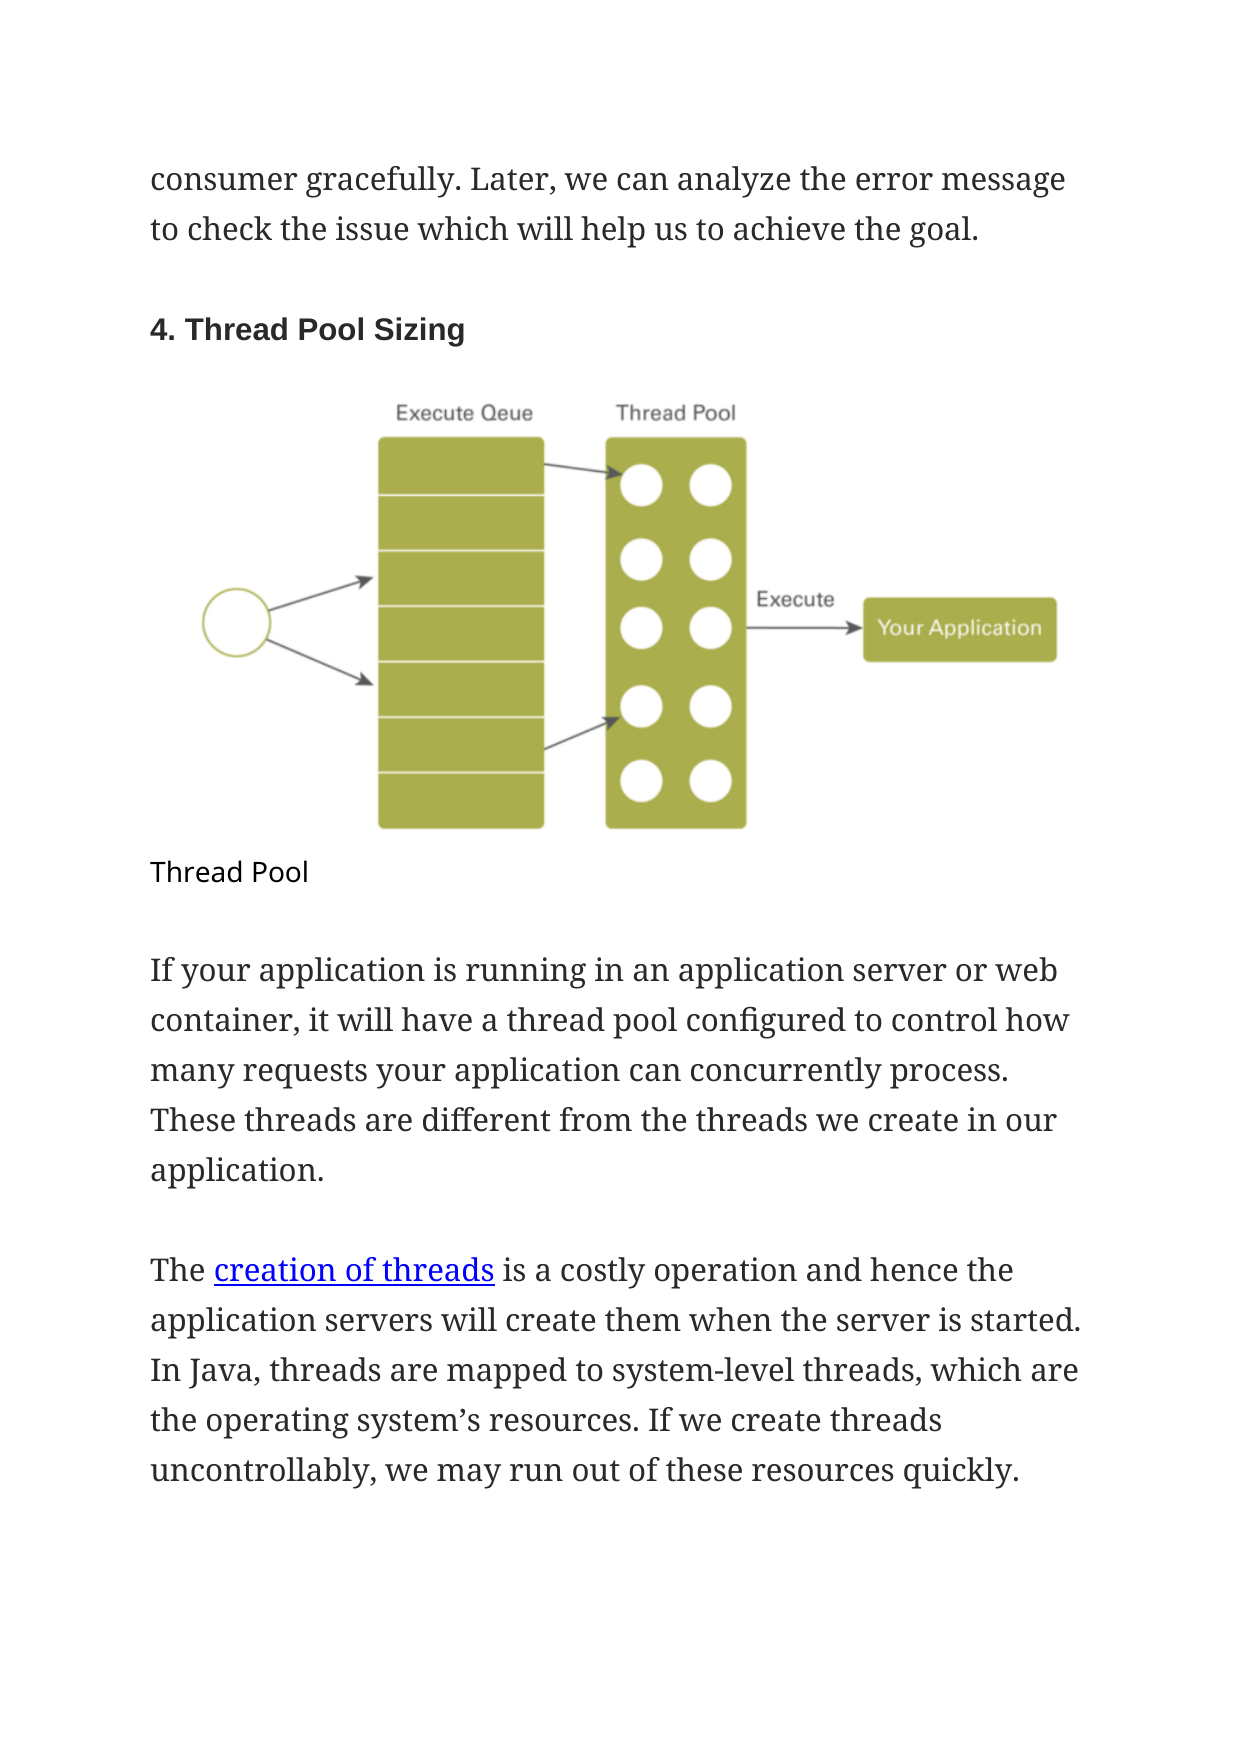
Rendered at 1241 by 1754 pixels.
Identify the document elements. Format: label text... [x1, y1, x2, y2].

text The creation of threads is a costly operation and hence the application servers will create them when the server is started. In Java, threads are mapped to system-level threads, which are the operating system’s resources. If we create threads uncontrollably, we may run out of these resources quickly. [150, 1240, 1090, 1490]
text Thread Pool [150, 852, 1090, 890]
text If your application is running in an application server or web container, it will have a thread pool configured to control how many requests your application can concurrently process. These threads are different from the threads we create in our application. [150, 940, 1090, 1190]
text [150, 150, 1090, 250]
text 4. Thread Pool Sizing [150, 309, 1090, 347]
picture [150, 374, 1091, 852]
